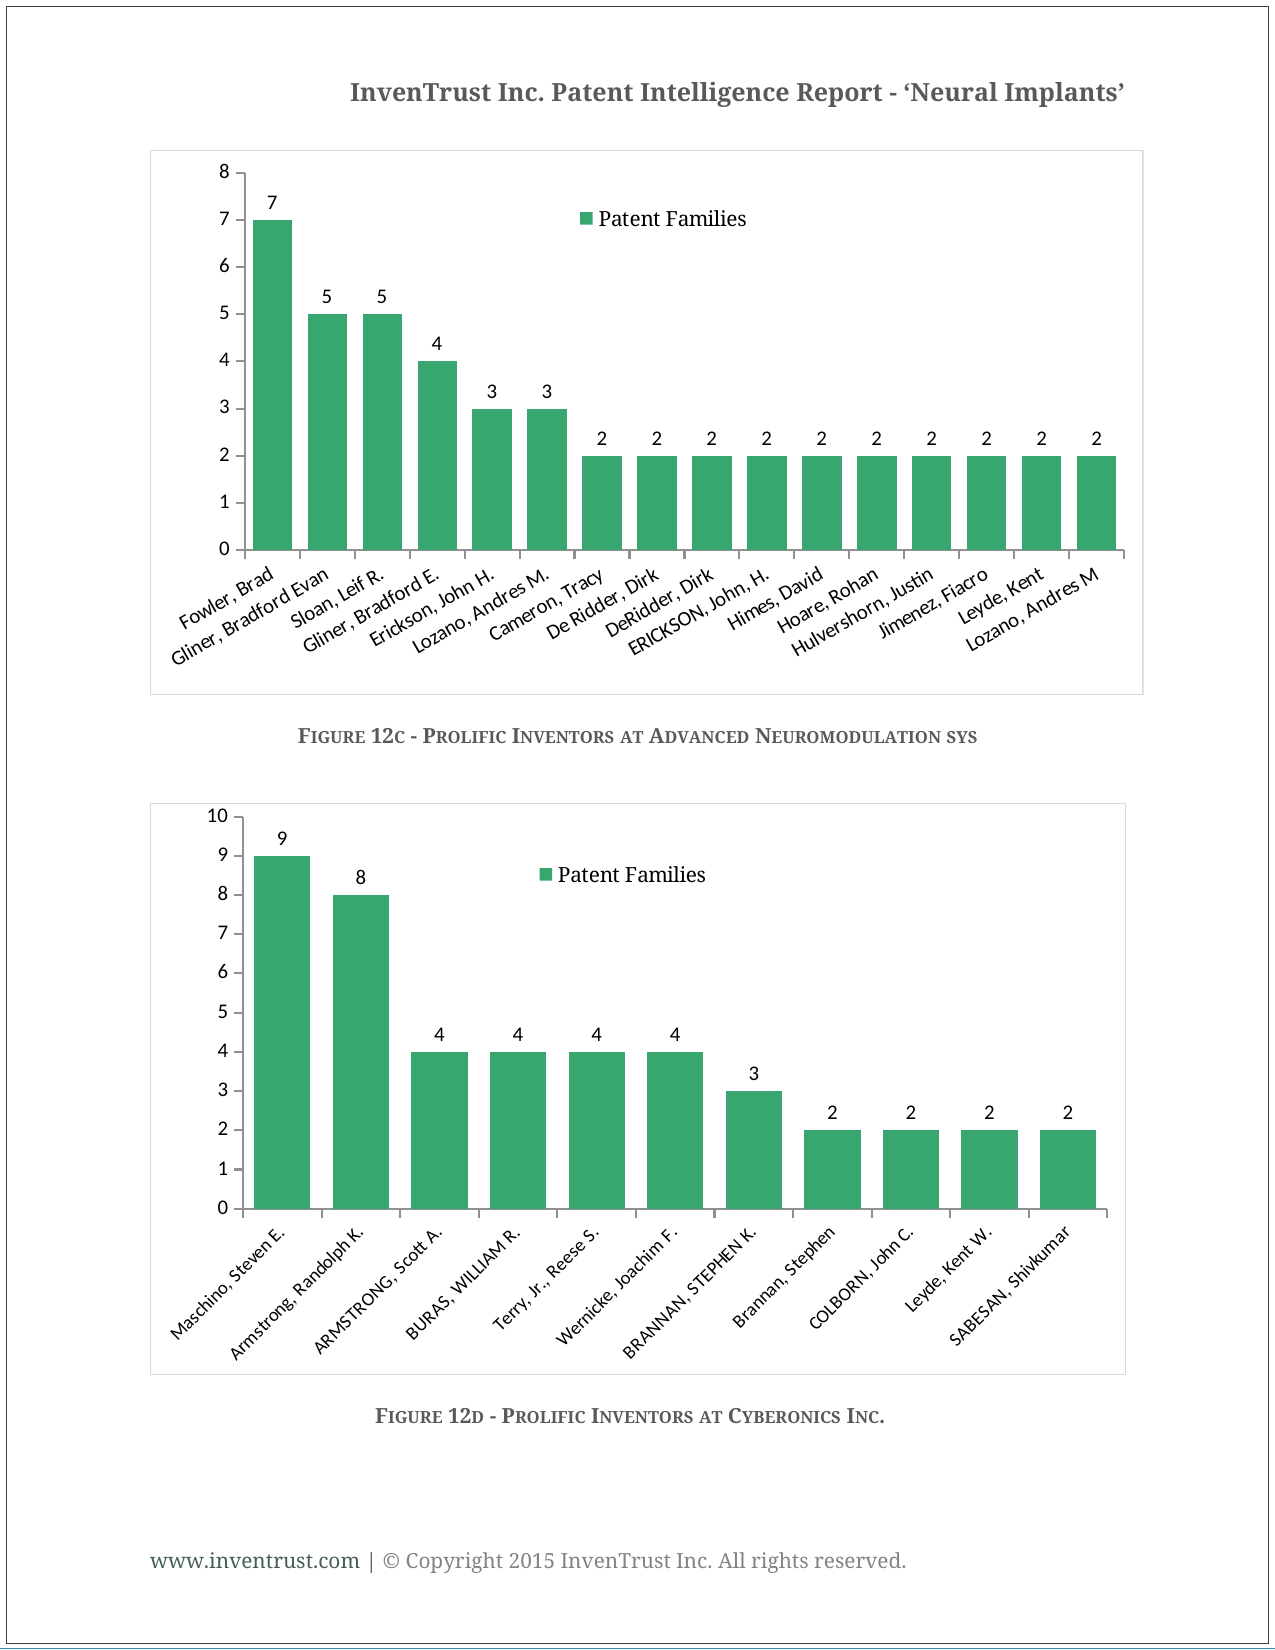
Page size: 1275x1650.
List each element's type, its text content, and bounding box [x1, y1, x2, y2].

text Figure 12c - Prolific Inventors at Advanced Neuromodulation sys [150, 721, 1125, 750]
text Figure 12d - Prolific Inventors at Cyberonics Inc. [300, 1401, 1125, 1430]
